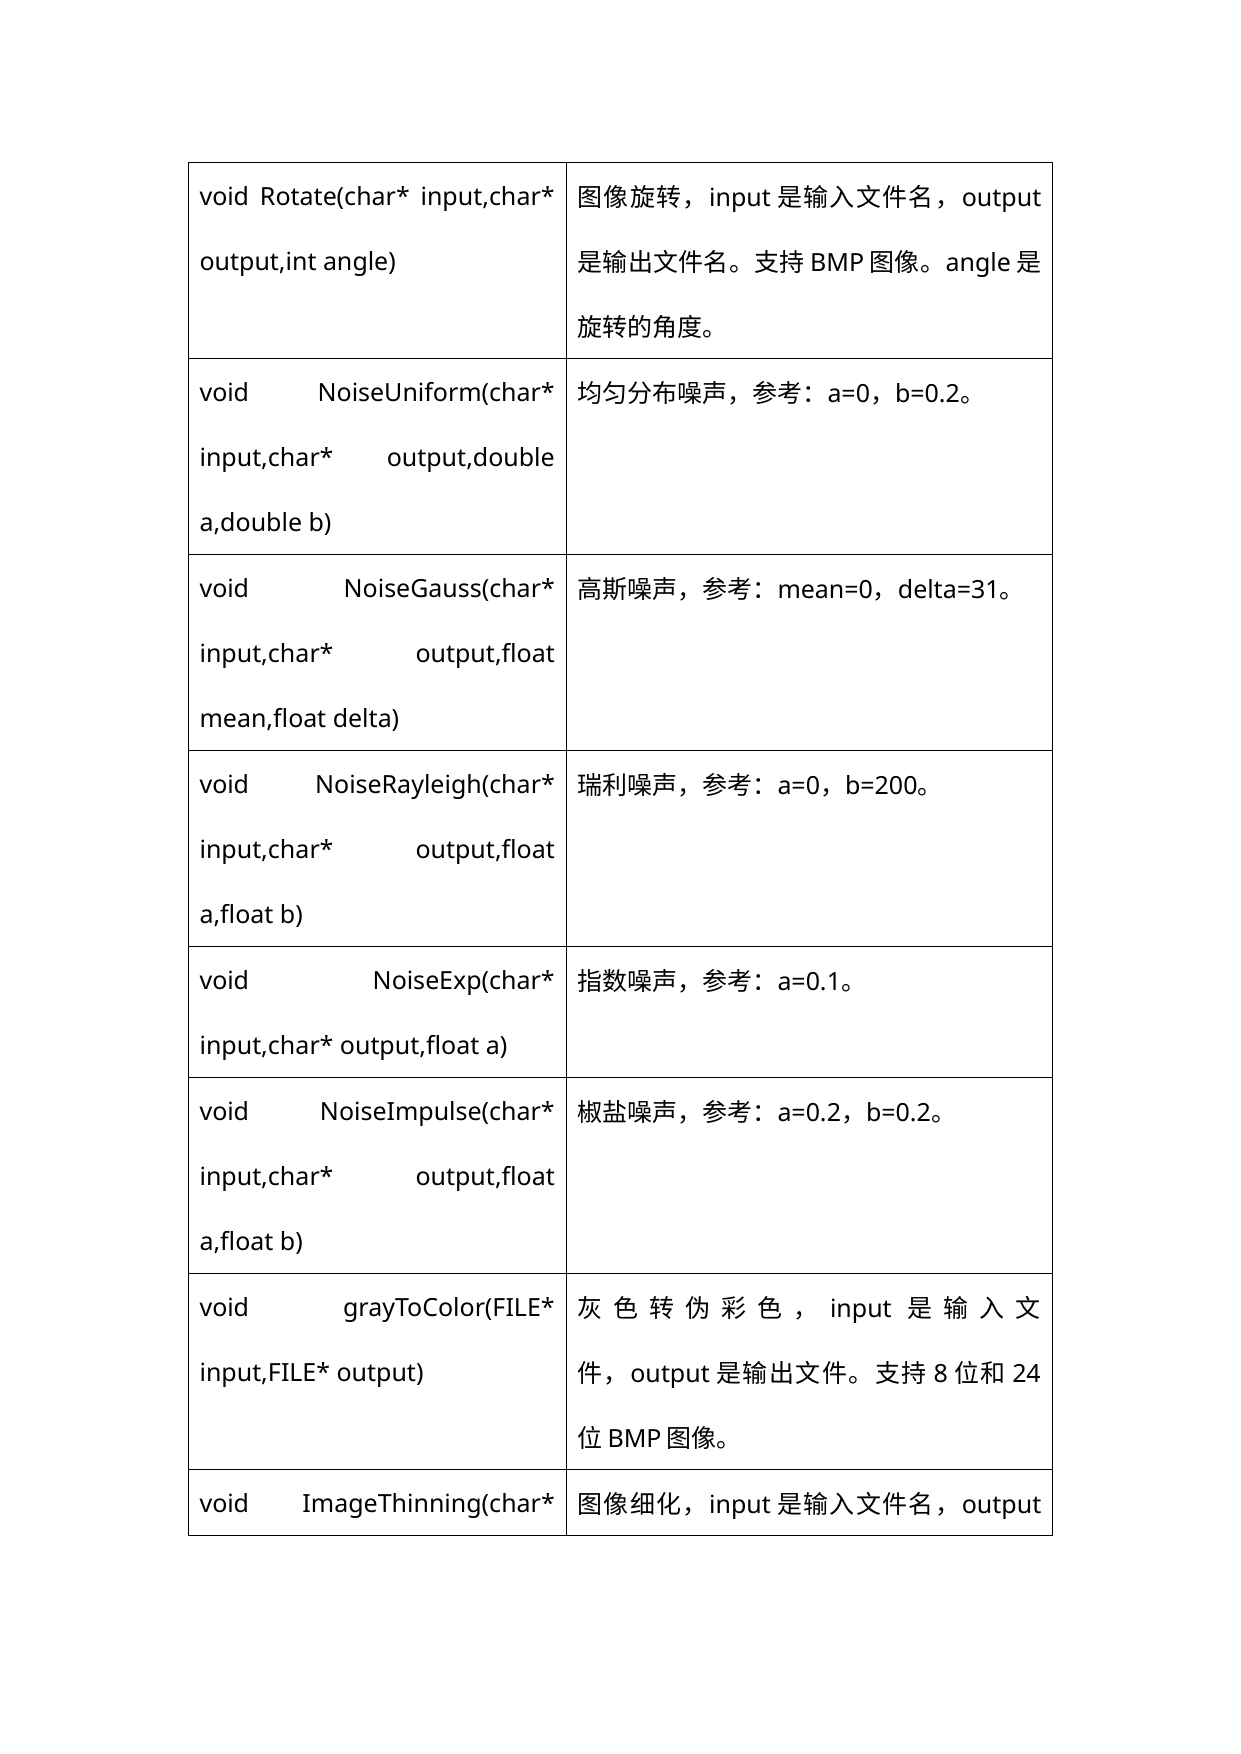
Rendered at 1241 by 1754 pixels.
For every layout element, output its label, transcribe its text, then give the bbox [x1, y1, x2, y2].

table_cell 均匀分布噪声，参考：a=0，b=0.2。 [567, 359, 1052, 554]
table_cell 指数噪声，参考：a=0.1。 [567, 947, 1052, 1077]
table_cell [189, 1470, 566, 1535]
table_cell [567, 1470, 1052, 1535]
table_cell void NoiseImpulse(char* input,char* output,float a,float b) [189, 1078, 566, 1273]
table_cell void NoiseExp(char* input,char* output,float a) [189, 947, 566, 1077]
table_cell 瑞利噪声，参考：a=0，b=200。 [567, 751, 1052, 946]
table_cell 椒盐噪声，参考：a=0.2，b=0.2。 [567, 1078, 1052, 1273]
table_cell 图像旋转，input是输入文件名，output是输出文件名。支持BMP图像。angle是旋转的角度。 [567, 163, 1052, 358]
table_cell void Rotate(char* input,char* output,int angle) [189, 163, 566, 358]
table_cell 高斯噪声，参考：mean=0，delta=31。 [567, 555, 1052, 750]
table_cell void NoiseGauss(char* input,char* output,float mean,float delta) [189, 555, 566, 750]
table_cell void NoiseRayleigh(char* input,char* output,float a,float b) [189, 751, 566, 946]
table_cell void grayToColor(FILE* input,FILE* output) [189, 1274, 566, 1469]
table_cell 灰色转伪彩色，input是输入文件，output是输出文件。支持8位和24位BMP图像。 [567, 1274, 1052, 1469]
table_cell void NoiseUniform(char* input,char* output,double a,double b) [189, 359, 566, 554]
